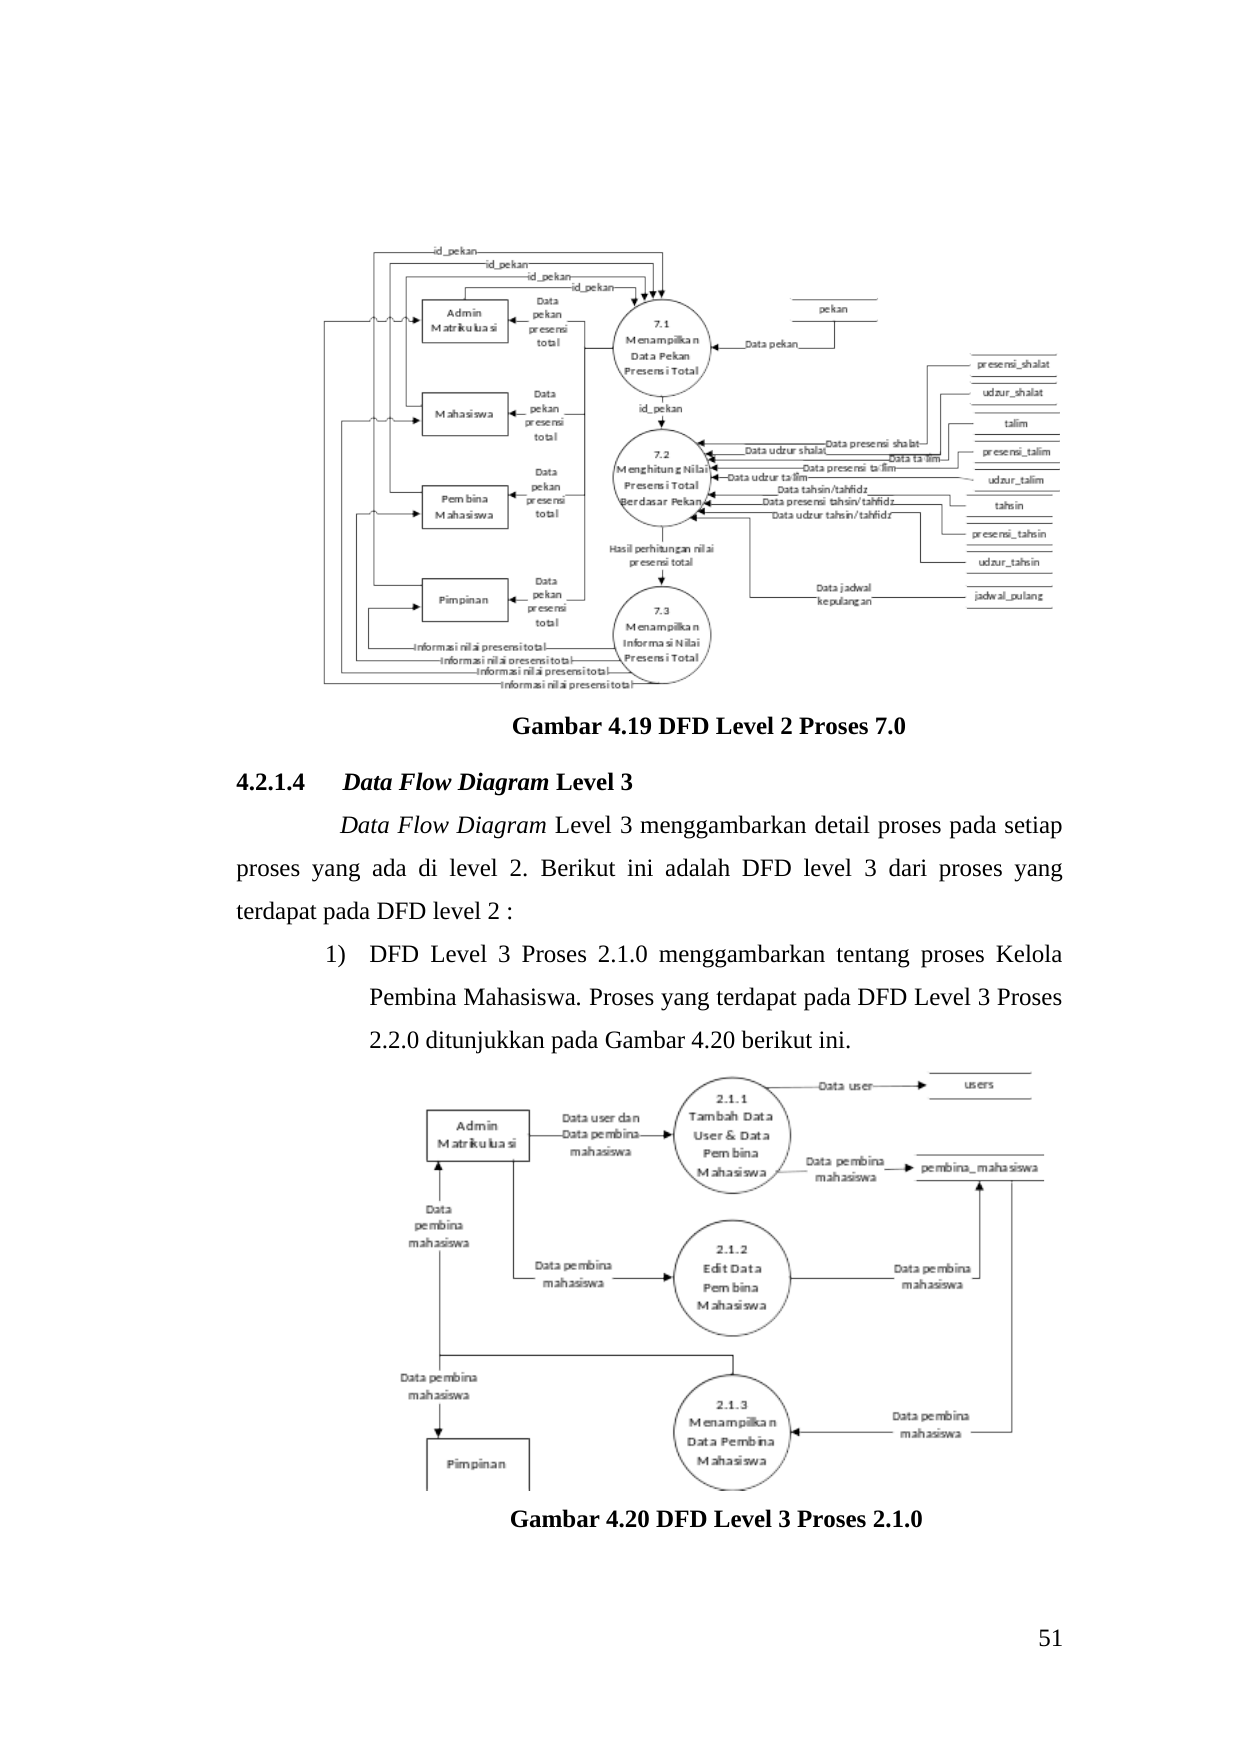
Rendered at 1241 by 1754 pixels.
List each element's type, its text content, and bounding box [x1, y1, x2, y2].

list DFD Level 3 Proses 2.1.0 menggambarkan tentang proses Kelola Pembina Mahasiswa. Proses yang terdapat pada DFD Level 3 Proses 2.2.0 ditunjukkan pada Gambar 4.20 berikut ini. [325, 939, 1063, 1054]
text Gambar 4.19 DFD Level 2 Proses 7.0 [354, 711, 1063, 740]
text 4.2.1.4 Data Flow Diagram Level 3 [236, 767, 1063, 796]
text Data Flow Diagram Level 3 menggambarkan detail proses pada setiap proses yang ada di level 2. Berikut ini adalah DFD level 3 dari proses yang terdapat pada DFD level 2 : [236, 810, 1063, 925]
text Gambar 4.20 DFD Level 3 Proses 2.1.0 [369, 1504, 1063, 1533]
